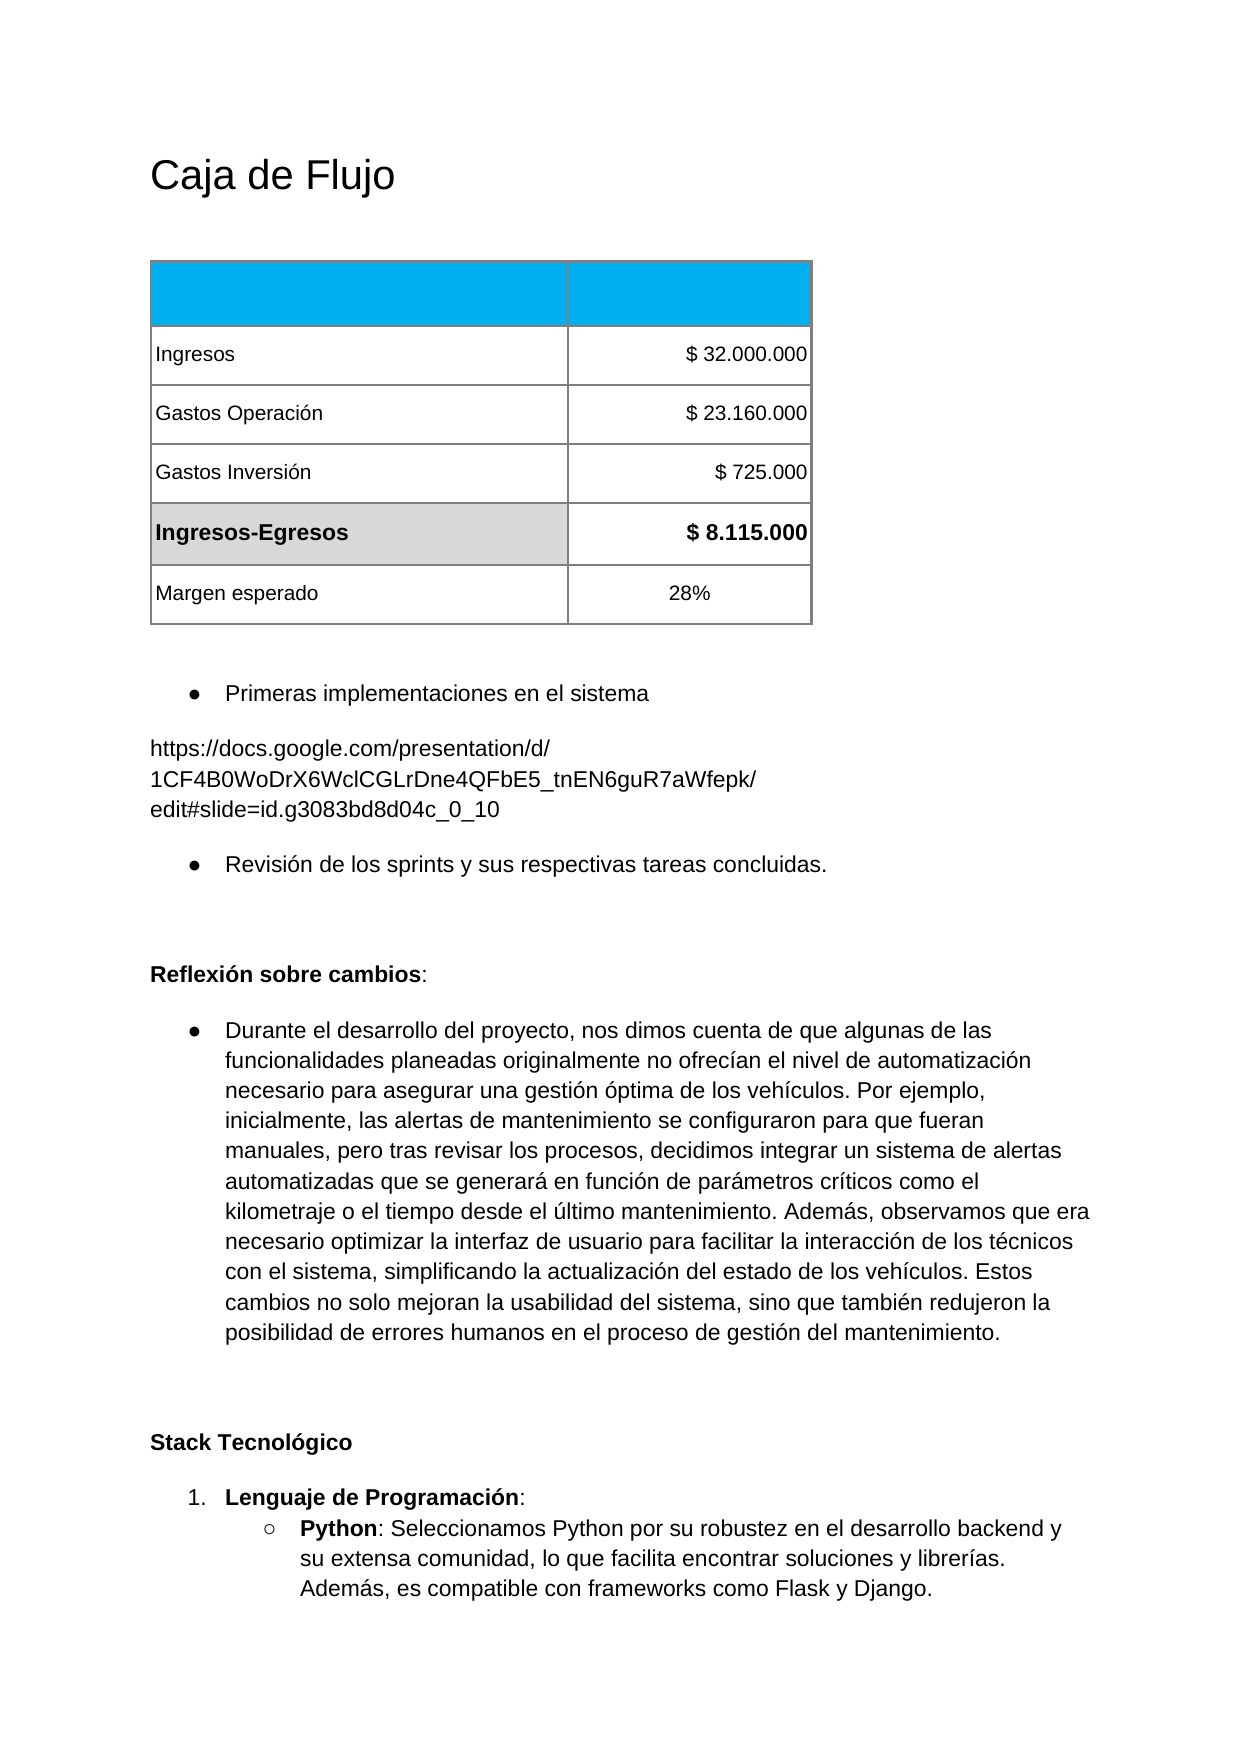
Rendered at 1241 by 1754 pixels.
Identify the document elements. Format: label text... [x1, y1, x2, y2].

table_cell Ingresos [152, 327, 567, 384]
table_cell Gastos Inversión [152, 445, 567, 502]
table_cell Ingresos-Egresos [152, 504, 567, 564]
table_cell Gastos Operación [152, 386, 567, 443]
subtitle Caja de Flujo [150, 150, 1090, 198]
list Durante el desarrollo del proyecto, nos dimos cuenta de que algunas de las funcionalidades planeadas originalmente no ofrecían el nivel de automatización necesario para asegurar una gestión óptima de los vehículos. Por ejemplo, inicialmente, las alertas de mantenimiento se configuraron para que fueran manuales, pero tras revisar los procesos, decidimos integrar un sistema de alertas automatizadas que se generará en función de parámetros críticos como el kilometraje o el tiempo desde el último mantenimiento. Además, observamos que era necesario optimizar la interfaz de usuario para facilitar la interacción de los técnicos con el sistema, simplificando la actualización del estado de los vehículos. Estos cambios no solo mejoran la usabilidad del sistema, sino que también redujeron la posibilidad de errores humanos en el proceso de gestión del mantenimiento. [187, 1017, 1090, 1345]
list Primeras implementaciones en el sistema [187, 680, 1090, 706]
table_cell $ 23.160.000 [569, 386, 810, 443]
table_header [569, 263, 810, 325]
table_cell $ 8.115.000 [569, 504, 810, 564]
table_header [152, 263, 567, 325]
list Revisión de los sprints y sus respectivas tareas concluidas. [187, 851, 1090, 877]
text https://docs.google.com/presentation/d/1CF4B0WoDrX6WclCGLrDne4QFbE5_tnEN6guR7aWfepk/edit#slide=id.g3083bd8d04c_0_10 [150, 735, 1090, 822]
table_cell 28% [569, 566, 810, 623]
text Stack Tecnológico [150, 1429, 1090, 1455]
table_cell Margen esperado [152, 566, 567, 623]
table_cell $ 725.000 [569, 445, 810, 502]
list Lenguaje de Programación: [187, 1484, 1090, 1511]
text Reflexión sobre cambios: [150, 961, 1090, 988]
list Python: Seleccionamos Python por su robustez en el desarrollo backend y su extensa comunidad, lo que facilita encontrar soluciones y librerías. Además, es compatible con frameworks como Flask y Django. [262, 1514, 1090, 1601]
table_cell $ 32.000.000 [569, 327, 810, 384]
